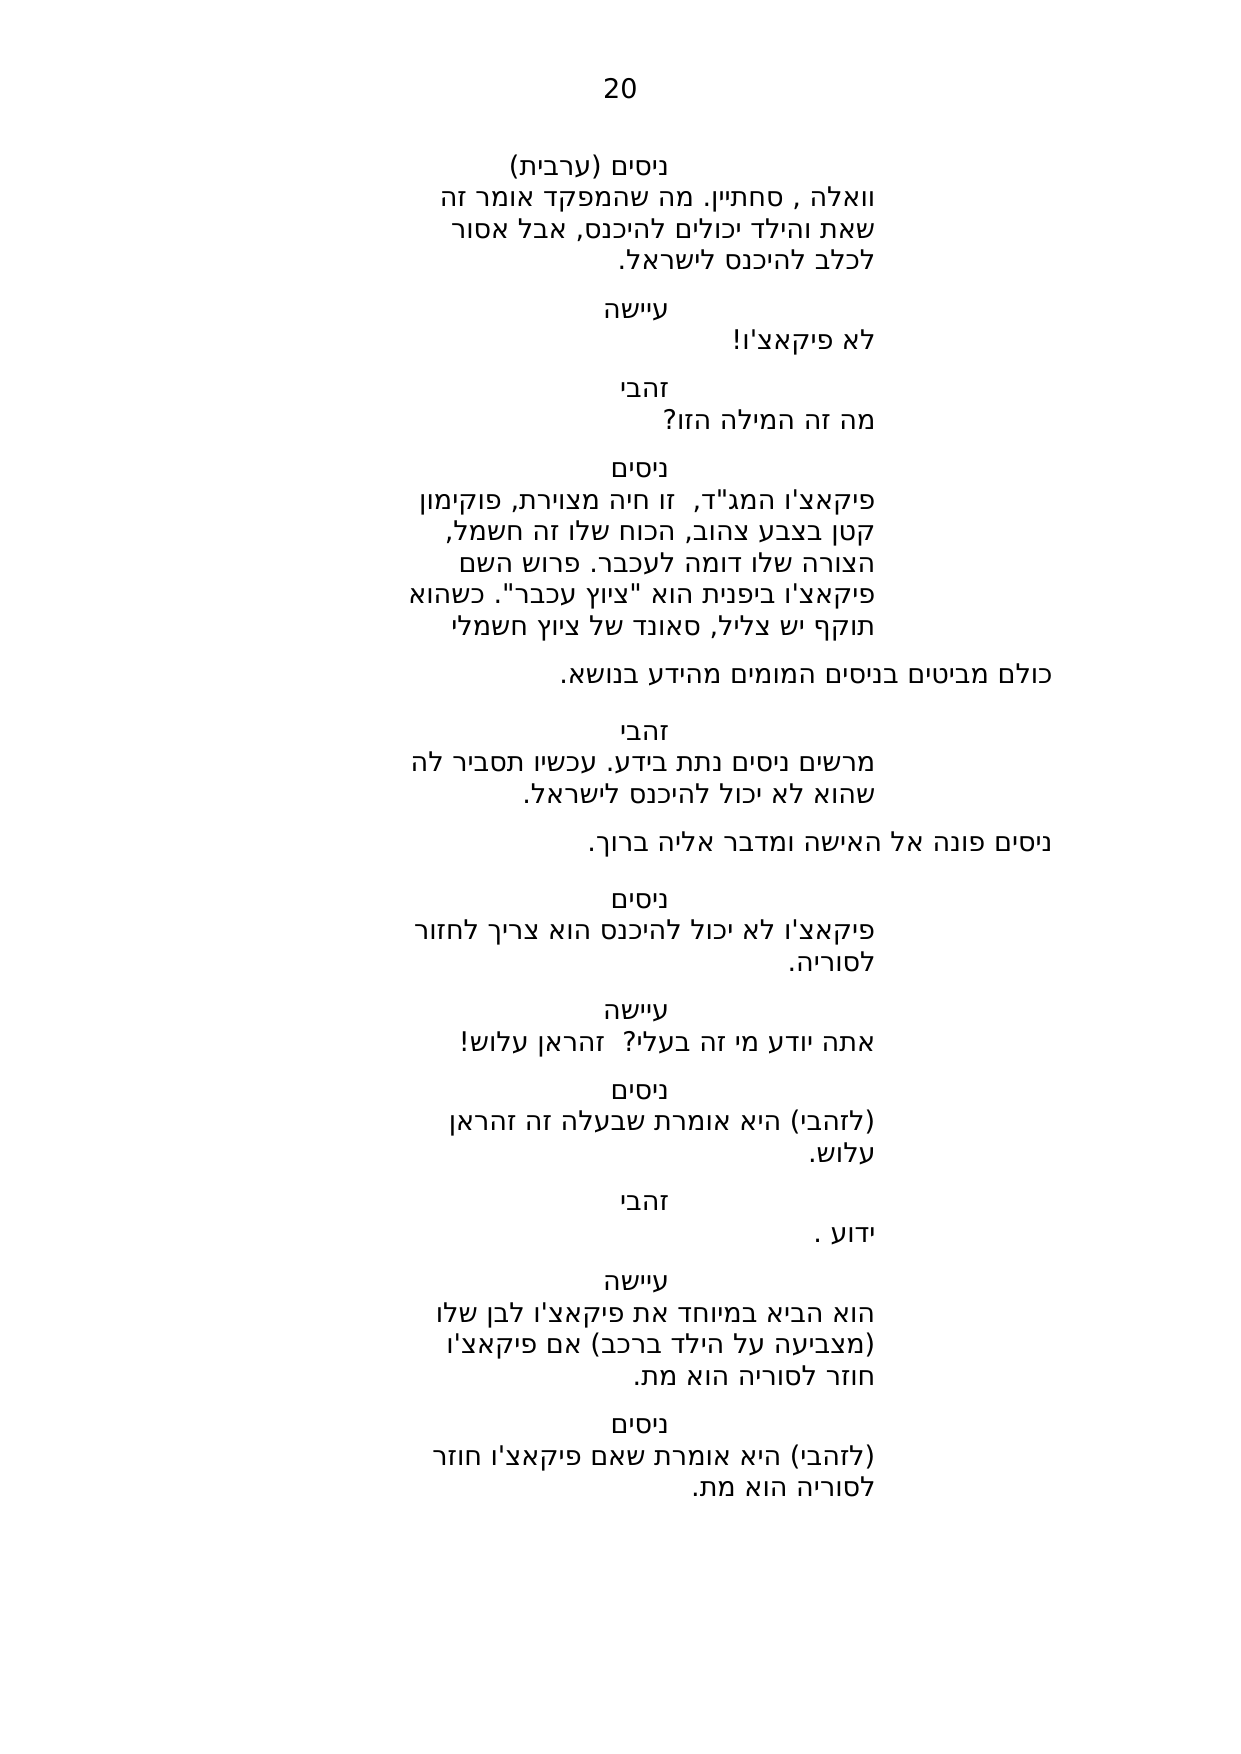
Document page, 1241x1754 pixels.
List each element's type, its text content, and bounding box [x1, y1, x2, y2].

text זהבי [412, 373, 669, 404]
text ניסים (ערבית) [412, 150, 669, 182]
text ידוע . [406, 1217, 876, 1249]
text מה זה המילה הזו? [406, 404, 876, 436]
text הוא הביא במיוחד את פיקאצ'ו לבן שלו (מצביעה על הילד ברכב) אם פיקאצ'ו חוזר לסוריה הוא מת. [406, 1297, 876, 1392]
text וואלה , סחתיין. מה שהמפקד אומר זה שאת והילד יכולים להיכנס, אבל אסור לכלב להיכנס לישראל. [406, 182, 876, 276]
text כולם מביטים בניסים המומים מהידע בנושא. [187, 658, 1053, 690]
text ניסים פונה אל האישה ומדבר אליה ברוך. [187, 826, 1053, 858]
text ניסים [412, 1408, 669, 1440]
text זהבי [412, 1186, 669, 1217]
text ניסים [412, 883, 669, 914]
text לא פיקאצ'ו! [406, 324, 876, 356]
text עיישה [412, 994, 669, 1026]
text (לזהבי) היא אומרת שבעלה זה זהראן עלוש. [406, 1106, 876, 1169]
text אתה יודע מי זה בעלי? זהראן עלוש! [406, 1026, 876, 1057]
text פיקאצ'ו המג"ד, זו חיה מצוירת, פוקימון קטן בצבע צהוב, הכוח שלו זה חשמל, הצורה שלו דומה לעכבר. פרוש השם פיקאצ'ו ביפנית הוא "ציוץ עכבר". כשהוא תוקף יש צליל, סאונד של ציוץ חשמלי [406, 484, 876, 642]
text (לזהבי) היא אומרת שאם פיקאצ'ו חוזר לסוריה הוא מת. [406, 1440, 876, 1503]
text עיישה [412, 1265, 669, 1297]
text פיקאצ'ו לא יכול להיכנס הוא צריך לחזור לסוריה. [406, 914, 876, 978]
text מרשים ניסים נתת בידע. עכשיו תסביר לה שהוא לא יכול להיכנס לישראל. [406, 747, 876, 810]
text עיישה [412, 293, 669, 324]
text ניסים [412, 452, 669, 484]
text ניסים [412, 1074, 669, 1106]
text זהבי [412, 715, 669, 747]
